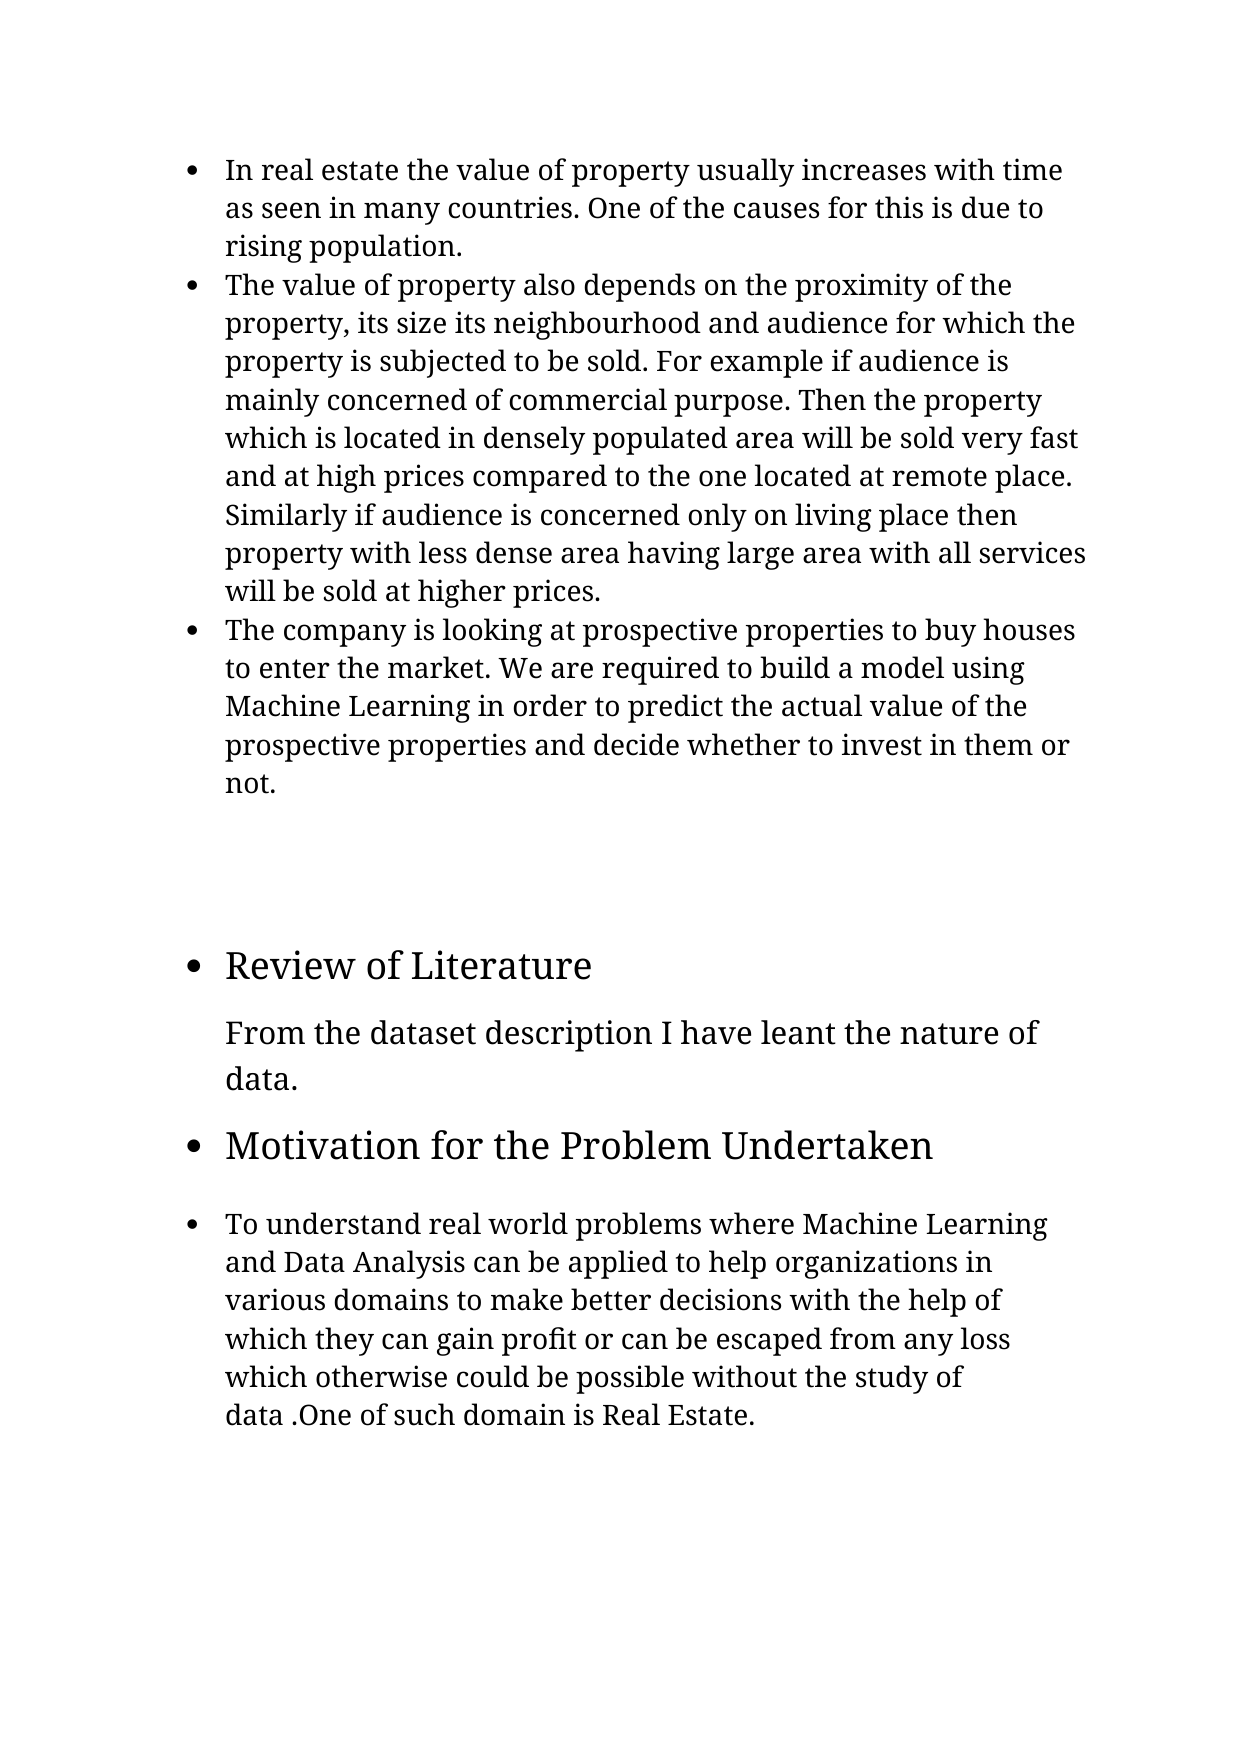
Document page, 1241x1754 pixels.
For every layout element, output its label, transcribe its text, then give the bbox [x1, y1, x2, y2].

list Motivation for the Problem Undertaken [187, 1178, 1090, 1229]
text From the dataset description I have leant the nature of data. [225, 1069, 1090, 1158]
list To understand real world problems where Machine Learning and Data Analysis can be applied to help organizations in various domains to make better decisions with the help of which they can gain profit or can be escaped from any loss which otherwise could be possible without the study of data .One of such domain is Real Estate. [187, 1262, 1090, 1492]
list Review of Literature [187, 998, 1090, 1049]
list In real estate the value of property usually increases with time as seen in many countries. One of the causes for this is due to rising population. [187, 150, 1090, 265]
list The company is looking at prospective properties to buy houses to enter the market. We are required to build a model using Machine Learning in order to predict the actual value of the prospective properties and decide whether to invest in them or not. [187, 668, 1090, 860]
list The value of property also depends on the proximity of the property, its size its neighbourhood and audience for which the property is subjected to be sold. For example if audience is mainly concerned of commercial purpose. Then the property which is located in densely populated area will be sold very fast and at high prices compared to the one located at remote place. Similarly if audience is concerned only on living place then property with less dense area having large area with all services will be sold at higher prices. [187, 294, 1090, 639]
